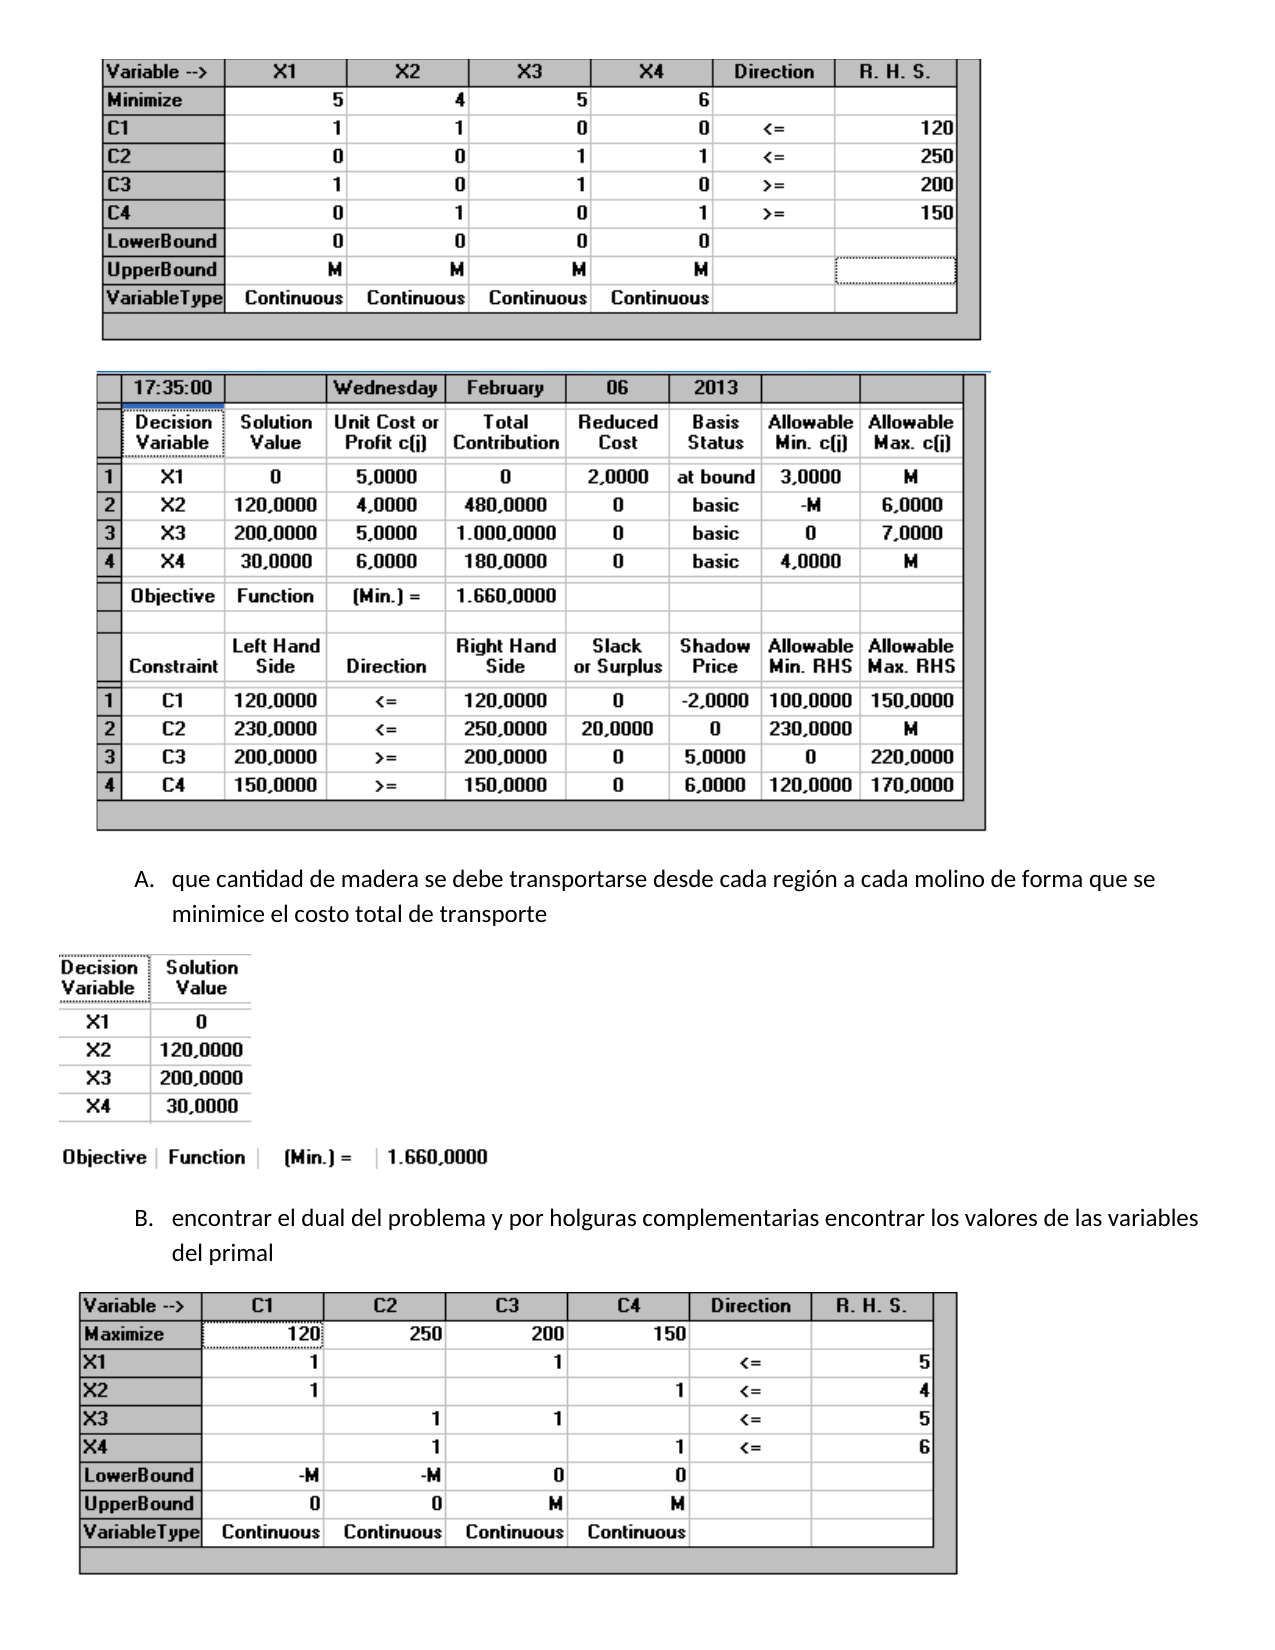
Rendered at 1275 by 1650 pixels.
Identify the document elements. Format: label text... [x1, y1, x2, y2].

picture [59, 1292, 975, 1578]
picture [96, 371, 991, 839]
list encontrar el dual del problema y por holguras complementarias encontrar los valores de las variables del primal [134, 1202, 1216, 1267]
picture [59, 1148, 495, 1169]
picture [59, 954, 252, 1124]
list que cantidad de madera se debe transportarse desde cada región a cada molino de forma que se minimice el costo total de transporte [134, 863, 1216, 929]
picture [96, 59, 997, 347]
